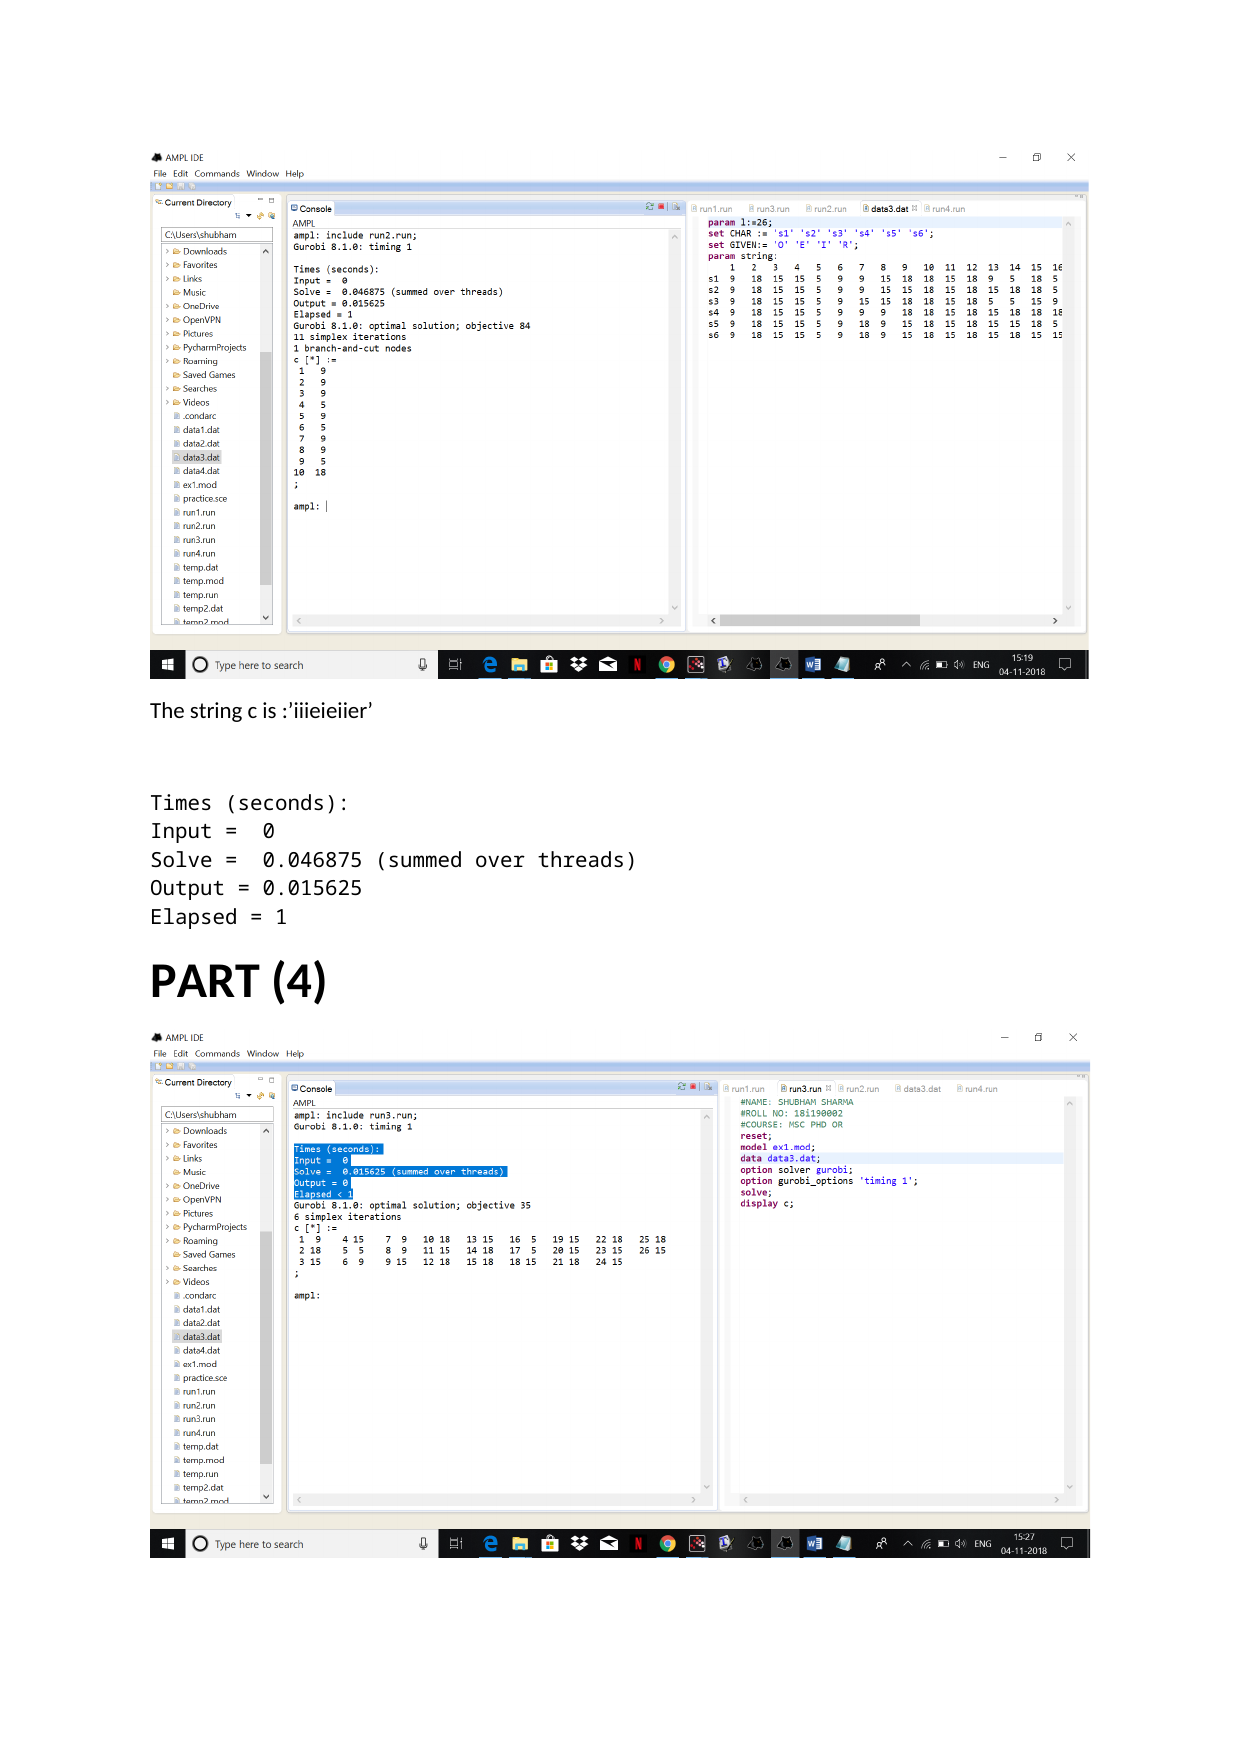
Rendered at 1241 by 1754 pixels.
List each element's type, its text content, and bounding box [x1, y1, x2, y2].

picture [150, 150, 1089, 679]
text PART (4) [150, 948, 1090, 1009]
text Times (seconds): [150, 788, 1090, 817]
text Elapsed = 1 [150, 902, 1090, 930]
picture [150, 1029, 1091, 1558]
text The string c is :’iiieieiier’ [150, 696, 1090, 724]
text Solve = 0.046875 (summed over threads) [150, 845, 1090, 873]
text Output = 0.015625 [150, 873, 1090, 902]
text Input = 0 [150, 817, 1090, 845]
